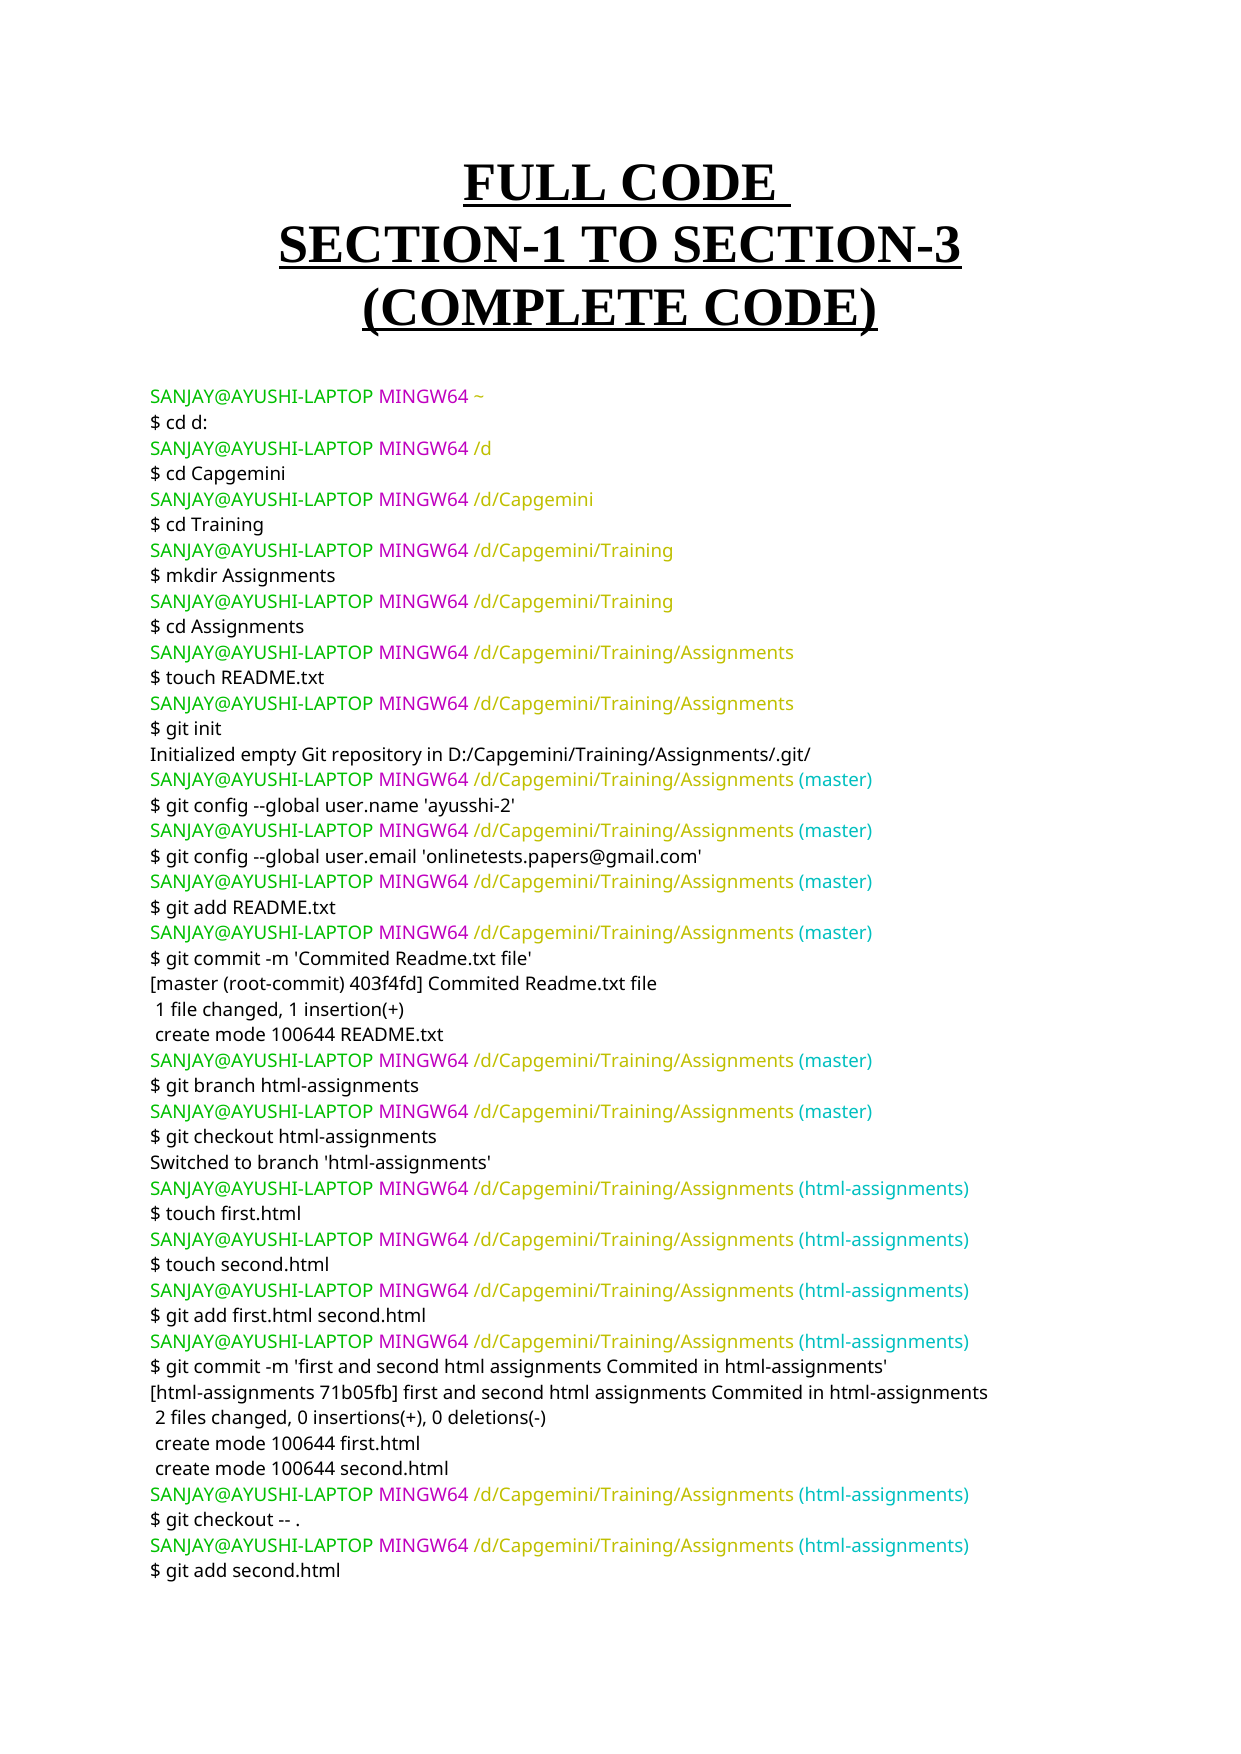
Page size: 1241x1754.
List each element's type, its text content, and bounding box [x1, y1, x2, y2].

text $ git add README.txt [150, 894, 1090, 920]
text create mode 100644 second.html [150, 1456, 1090, 1481]
text $ touch second.html [150, 1251, 1090, 1277]
text $ cd d: [150, 409, 1090, 435]
text $ touch first.html [150, 1200, 1090, 1226]
text SANJAY@AYUSHI-LAPTOP MINGW64 /d/Capgemini/Training/Assignments (html-assignments) [150, 1277, 1090, 1302]
text 2 files changed, 0 insertions(+), 0 deletions(-) [150, 1404, 1090, 1430]
text $ git commit -m 'Commited Readme.txt file' [150, 945, 1090, 971]
text $ git checkout html-assignments [150, 1124, 1090, 1149]
text SANJAY@AYUSHI-LAPTOP MINGW64 /d/Capgemini/Training/Assignments (master) [150, 1047, 1090, 1073]
text Switched to branch 'html-assignments' [150, 1149, 1090, 1175]
text SANJAY@AYUSHI-LAPTOP MINGW64 ~ [150, 384, 1090, 409]
text [html-assignments 71b05fb] first and second html assignments Commited in html-assignments [150, 1379, 1090, 1404]
text $ cd Assignments [150, 613, 1090, 639]
text FULL CODE [150, 150, 1090, 212]
text SANJAY@AYUSHI-LAPTOP MINGW64 /d/Capgemini/Training/Assignments [150, 639, 1090, 664]
text $ touch README.txt [150, 664, 1090, 690]
text SANJAY@AYUSHI-LAPTOP MINGW64 /d [150, 435, 1090, 460]
text SANJAY@AYUSHI-LAPTOP MINGW64 /d/Capgemini/Training/Assignments (master) [150, 920, 1090, 945]
text $ mkdir Assignments [150, 562, 1090, 588]
text SANJAY@AYUSHI-LAPTOP MINGW64 /d/Capgemini/Training/Assignments (master) [150, 1098, 1090, 1124]
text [150, 1532, 1090, 1558]
text create mode 100644 README.txt [150, 1022, 1090, 1047]
text $ git add first.html second.html [150, 1302, 1090, 1328]
text $ git commit -m 'first and second html assignments Commited in html-assignments' [150, 1353, 1090, 1379]
text $ git add second.html [150, 1558, 1090, 1583]
text create mode 100644 first.html [150, 1430, 1090, 1456]
text SECTION-1 TO SECTION-3 (COMPLETE CODE) [150, 212, 1090, 337]
text SANJAY@AYUSHI-LAPTOP MINGW64 /d/Capgemini/Training/Assignments (master) [150, 767, 1090, 792]
text $ git config --global user.email 'onlinetests.papers@gmail.com' [150, 843, 1090, 869]
text $ git branch html-assignments [150, 1073, 1090, 1098]
text $ git init [150, 716, 1090, 741]
text [master (root-commit) 403f4fd] Commited Readme.txt file [150, 971, 1090, 996]
text $ git checkout -- . [150, 1507, 1090, 1532]
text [150, 1481, 1090, 1507]
text $ cd Capgemini [150, 460, 1090, 486]
text 1 file changed, 1 insertion(+) [150, 996, 1090, 1022]
text $ git config --global user.name 'ayusshi-2' [150, 792, 1090, 818]
text $ cd Training [150, 511, 1090, 537]
text SANJAY@AYUSHI-LAPTOP MINGW64 /d/Capgemini/Training/Assignments (html-assignments) [150, 1175, 1090, 1200]
text SANJAY@AYUSHI-LAPTOP MINGW64 /d/Capgemini/Training [150, 588, 1090, 613]
text SANJAY@AYUSHI-LAPTOP MINGW64 /d/Capgemini/Training/Assignments (html-assignments) [150, 1226, 1090, 1251]
text SANJAY@AYUSHI-LAPTOP MINGW64 /d/Capgemini/Training/Assignments [150, 690, 1090, 716]
text SANJAY@AYUSHI-LAPTOP MINGW64 /d/Capgemini [150, 486, 1090, 511]
text Initialized empty Git repository in D:/Capgemini/Training/Assignments/.git/ [150, 741, 1090, 767]
text SANJAY@AYUSHI-LAPTOP MINGW64 /d/Capgemini/Training/Assignments (html-assignments) [150, 1328, 1090, 1353]
text SANJAY@AYUSHI-LAPTOP MINGW64 /d/Capgemini/Training [150, 537, 1090, 562]
text SANJAY@AYUSHI-LAPTOP MINGW64 /d/Capgemini/Training/Assignments (master) [150, 818, 1090, 843]
text SANJAY@AYUSHI-LAPTOP MINGW64 /d/Capgemini/Training/Assignments (master) [150, 869, 1090, 894]
